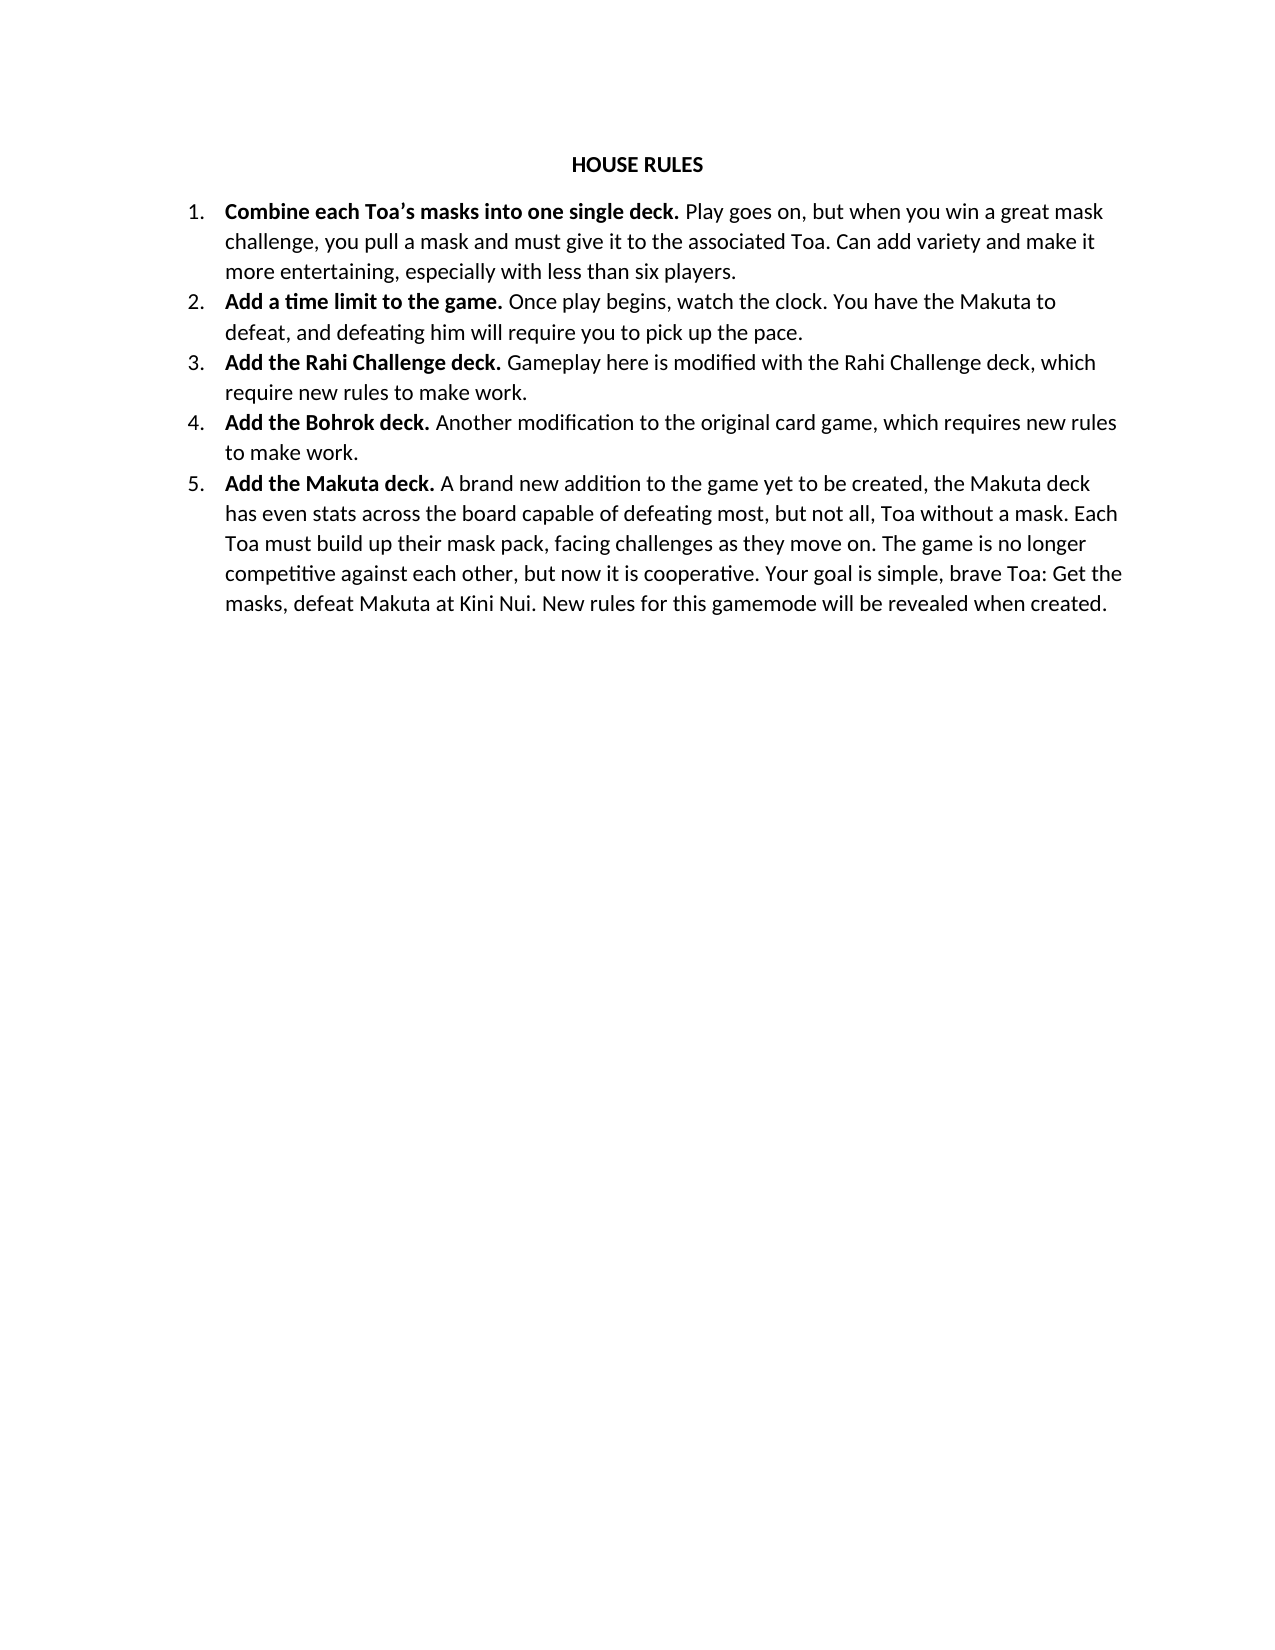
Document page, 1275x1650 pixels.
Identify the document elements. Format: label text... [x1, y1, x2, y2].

list Add the Bohrok deck. Another modification to the original card game, which requires new rules to make work. [187, 408, 1125, 467]
list Add a time limit to the game. Once play begins, watch the clock. You have the Makuta to defeat, and defeating him will require you to pick up the pace. [187, 287, 1125, 346]
list Add the Rahi Challenge deck. Gameplay here is modified with the Rahi Challenge deck, which require new rules to make work. [187, 348, 1125, 406]
list Combine each Toa’s masks into one single deck. Play goes on, but when you win a great mask challenge, you pull a mask and must give it to the associated Toa. Can add variety and make it more entertaining, especially with less than six players. [187, 197, 1125, 285]
text HOUSE RULES [150, 150, 1125, 178]
list Add the Makuta deck. A brand new addition to the game yet to be created, the Makuta deck has even stats across the board capable of defeating most, but not all, Toa without a mask. Each Toa must build up their mask pack, facing challenges as they move on. The game is no longer competitive against each other, but now it is cooperative. Your goal is simple, brave Toa: Get the masks, defeat Makuta at Kini Nui. New rules for this gamemode will be revealed when created. [187, 469, 1125, 618]
